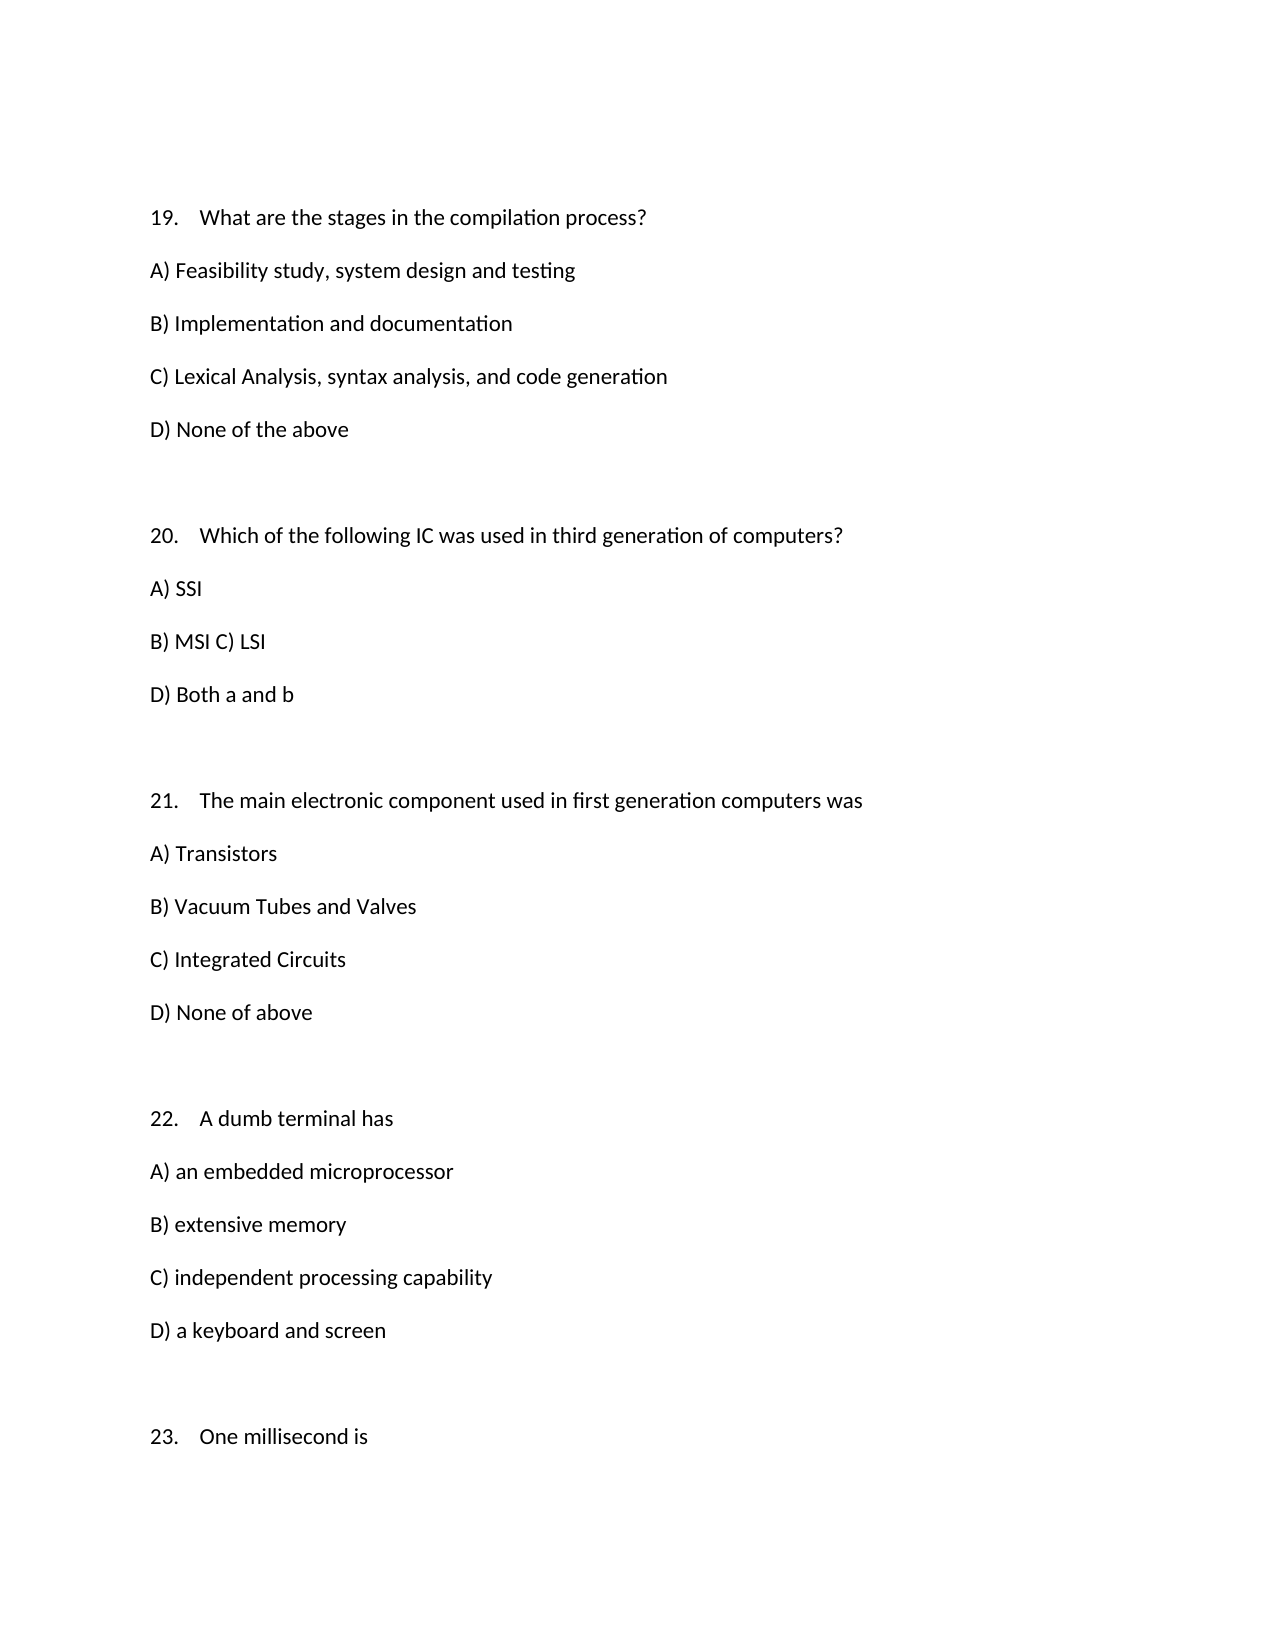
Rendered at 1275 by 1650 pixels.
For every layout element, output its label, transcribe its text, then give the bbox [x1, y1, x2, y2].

text B) Vacuum Tubes and Valves [150, 892, 1125, 920]
text D) None of above [150, 998, 1125, 1026]
text 23. One millisecond is [150, 1422, 1125, 1451]
text B) Implementation and documentation [150, 309, 1125, 337]
text A) SSI [150, 574, 1125, 602]
text B) extensive memory [150, 1210, 1125, 1238]
text C) independent processing capability [150, 1263, 1125, 1291]
text D) Both a and b [150, 680, 1125, 708]
text A) Feasibility study, system design and testing [150, 256, 1125, 284]
text A) Transistors [150, 839, 1125, 867]
text C) Integrated Circuits [150, 945, 1125, 973]
text C) Lexical Analysis, syntax analysis, and code generation [150, 362, 1125, 390]
text B) MSI C) LSI [150, 627, 1125, 655]
text 22. A dumb terminal has [150, 1104, 1125, 1132]
text D) a keyboard and screen [150, 1316, 1125, 1344]
text 20. Which of the following IC was used in third generation of computers? [150, 521, 1125, 549]
text D) None of the above [150, 415, 1125, 443]
text A) an embedded microprocessor [150, 1157, 1125, 1185]
text 21. The main electronic component used in first generation computers was [150, 786, 1125, 814]
text 19. What are the stages in the compilation process? [150, 203, 1125, 231]
